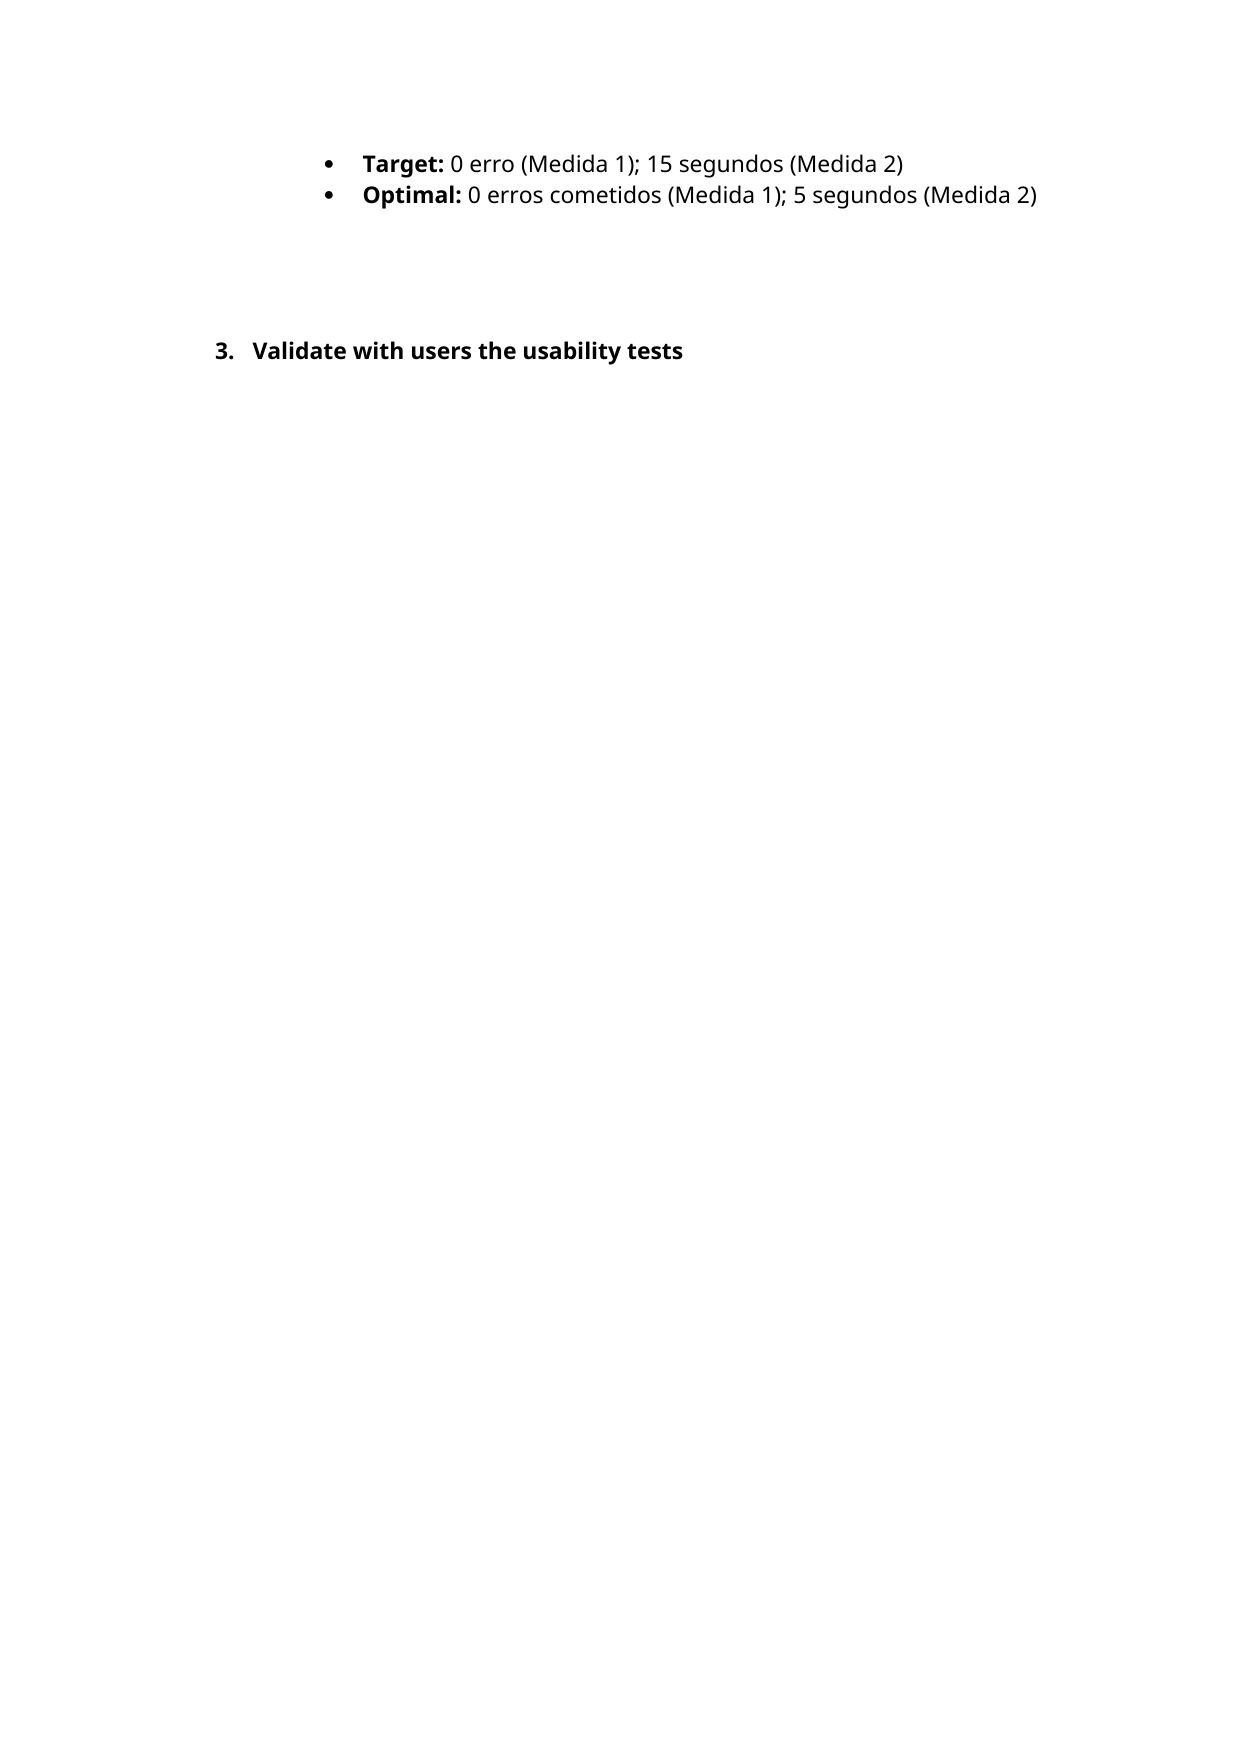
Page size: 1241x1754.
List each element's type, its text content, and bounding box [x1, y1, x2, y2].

list Target: 0 erro (Medida 1); 15 segundos (Medida 2) [325, 148, 1063, 179]
list Optimal: 0 erros cometidos (Medida 1); 5 segundos (Medida 2) [325, 179, 1063, 210]
list Validate with users the usability tests [215, 335, 1063, 366]
